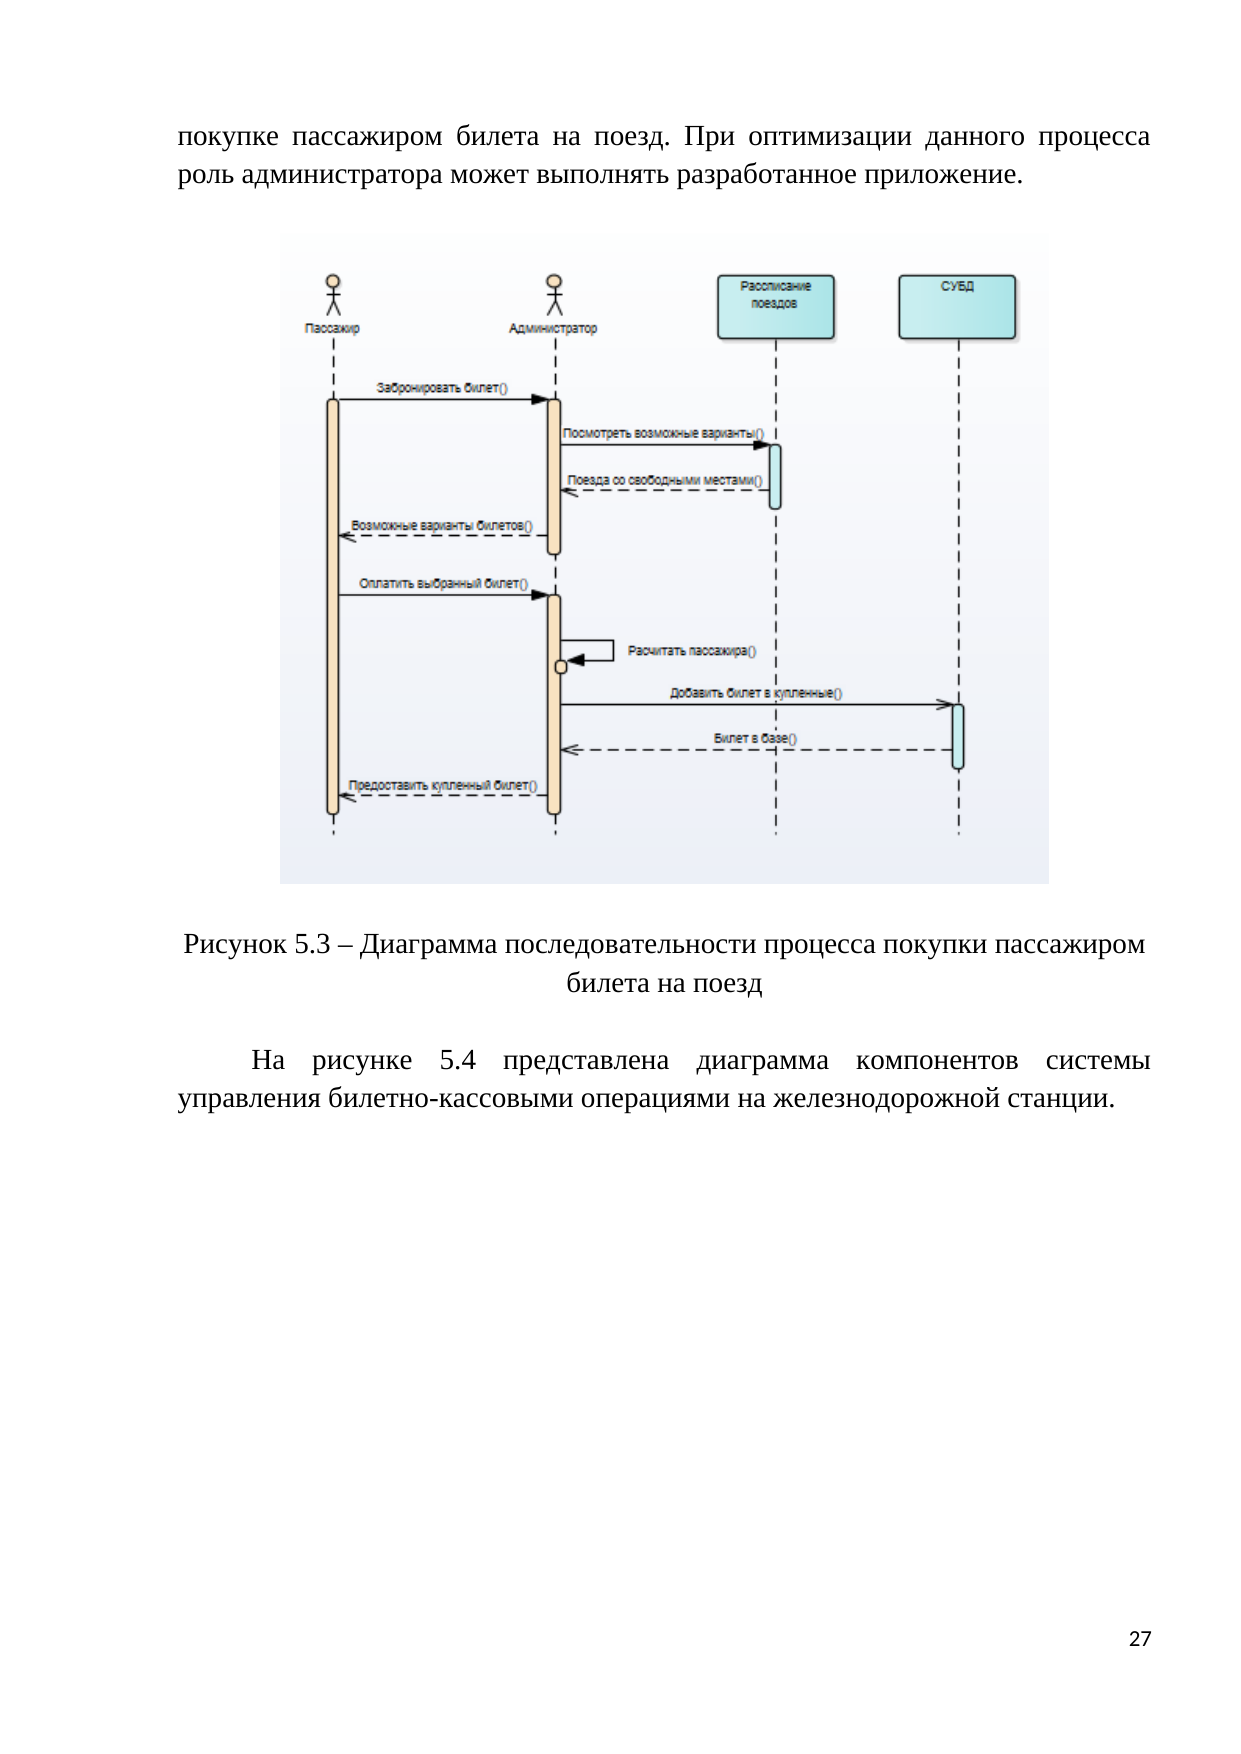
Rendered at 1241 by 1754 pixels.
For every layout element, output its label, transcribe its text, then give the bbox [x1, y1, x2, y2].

text Рисунок 5.3 – Диаграмма последовательности процесса покупки пассажиром билета на поезд [177, 926, 1152, 998]
text На рисунке 5.4 представлена диаграмма компонентов системы управления билетно-кассовыми операциями на железнодорожной станции. [177, 1042, 1152, 1114]
picture [280, 233, 1049, 884]
